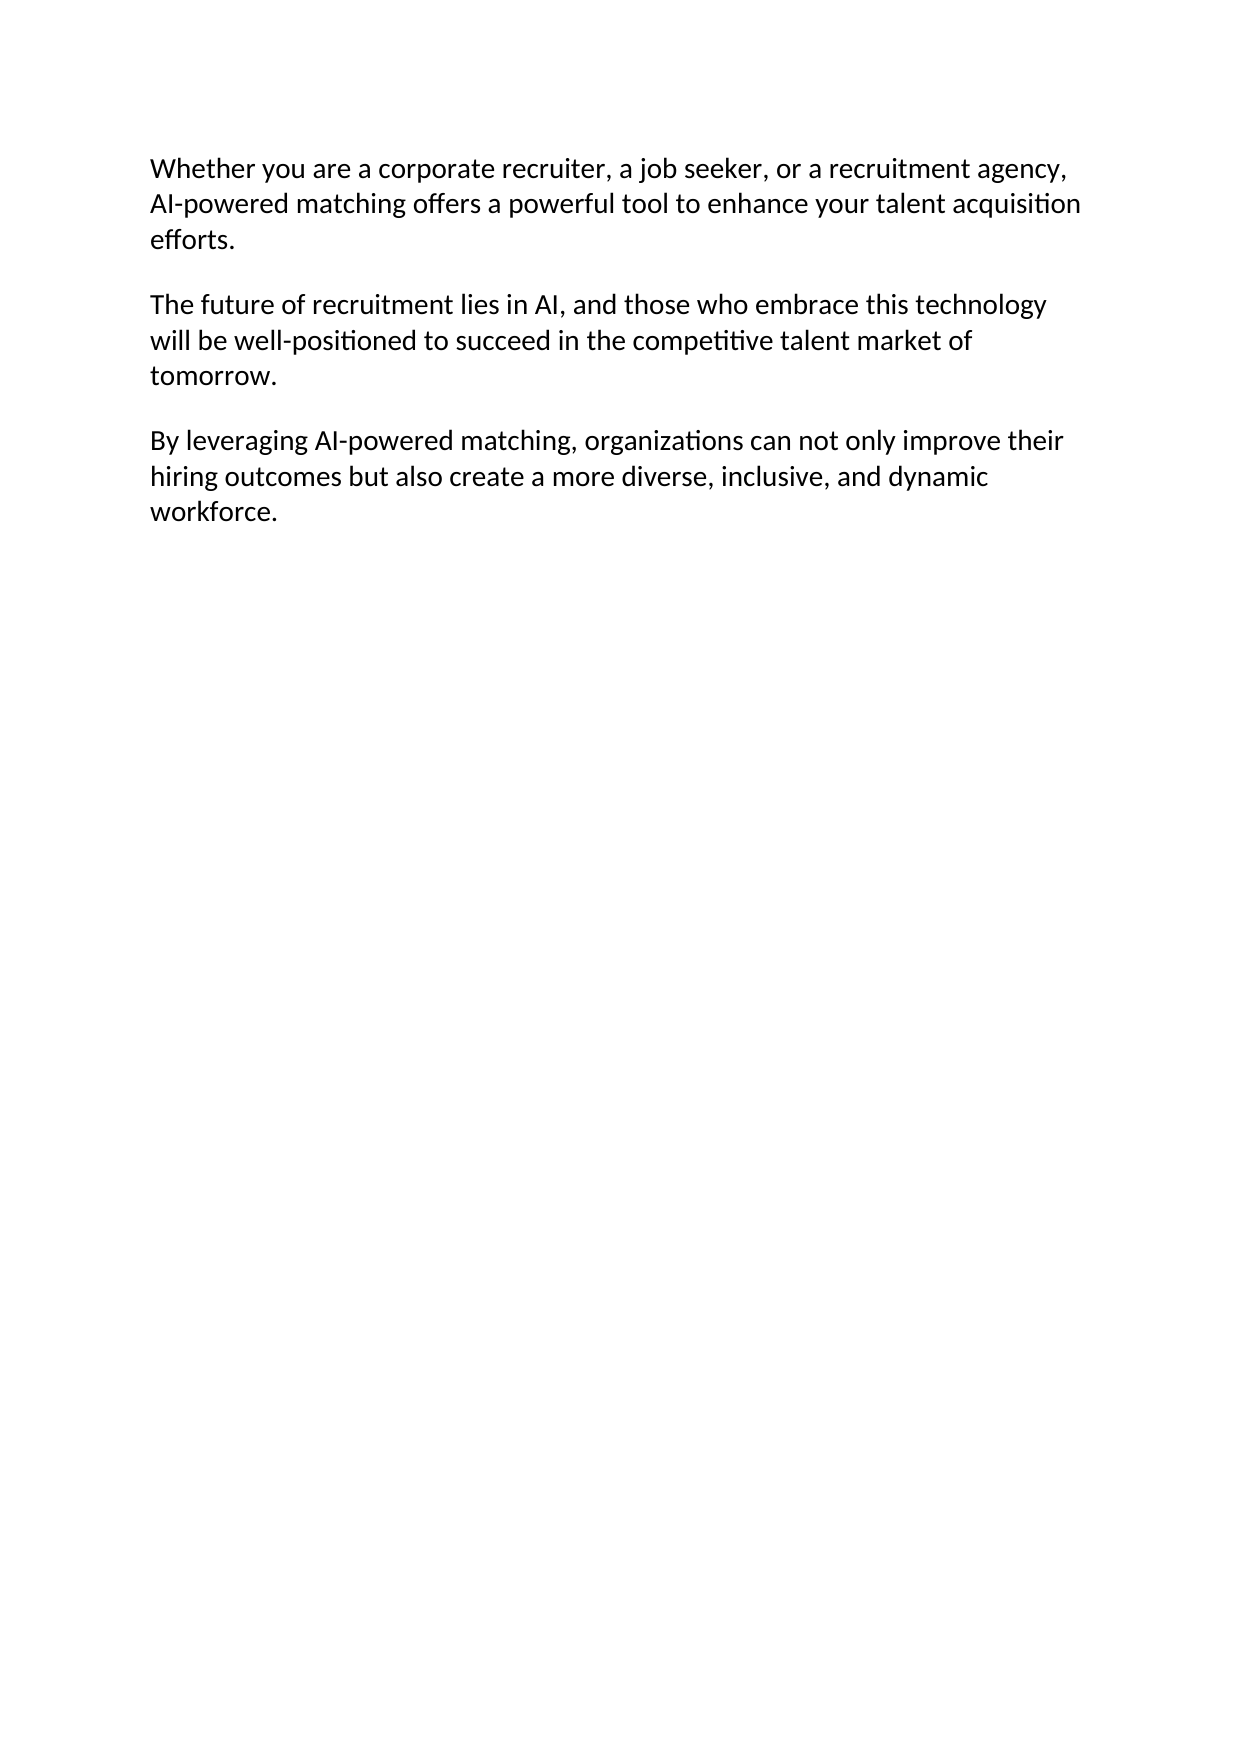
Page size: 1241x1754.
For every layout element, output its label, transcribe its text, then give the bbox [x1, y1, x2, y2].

text By leveraging AI-powered matching, organizations can not only improve their hiring outcomes but also create a more diverse, inclusive, and dynamic workforce. [150, 422, 1090, 529]
text The future of recruitment lies in AI, and those who embrace this technology will be well-positioned to succeed in the competitive talent market of tomorrow. [150, 286, 1090, 393]
text Whether you are a corporate recruiter, a job seeker, or a recruitment agency, AI-powered matching offers a powerful tool to enhance your talent acquisition efforts. [150, 150, 1090, 257]
